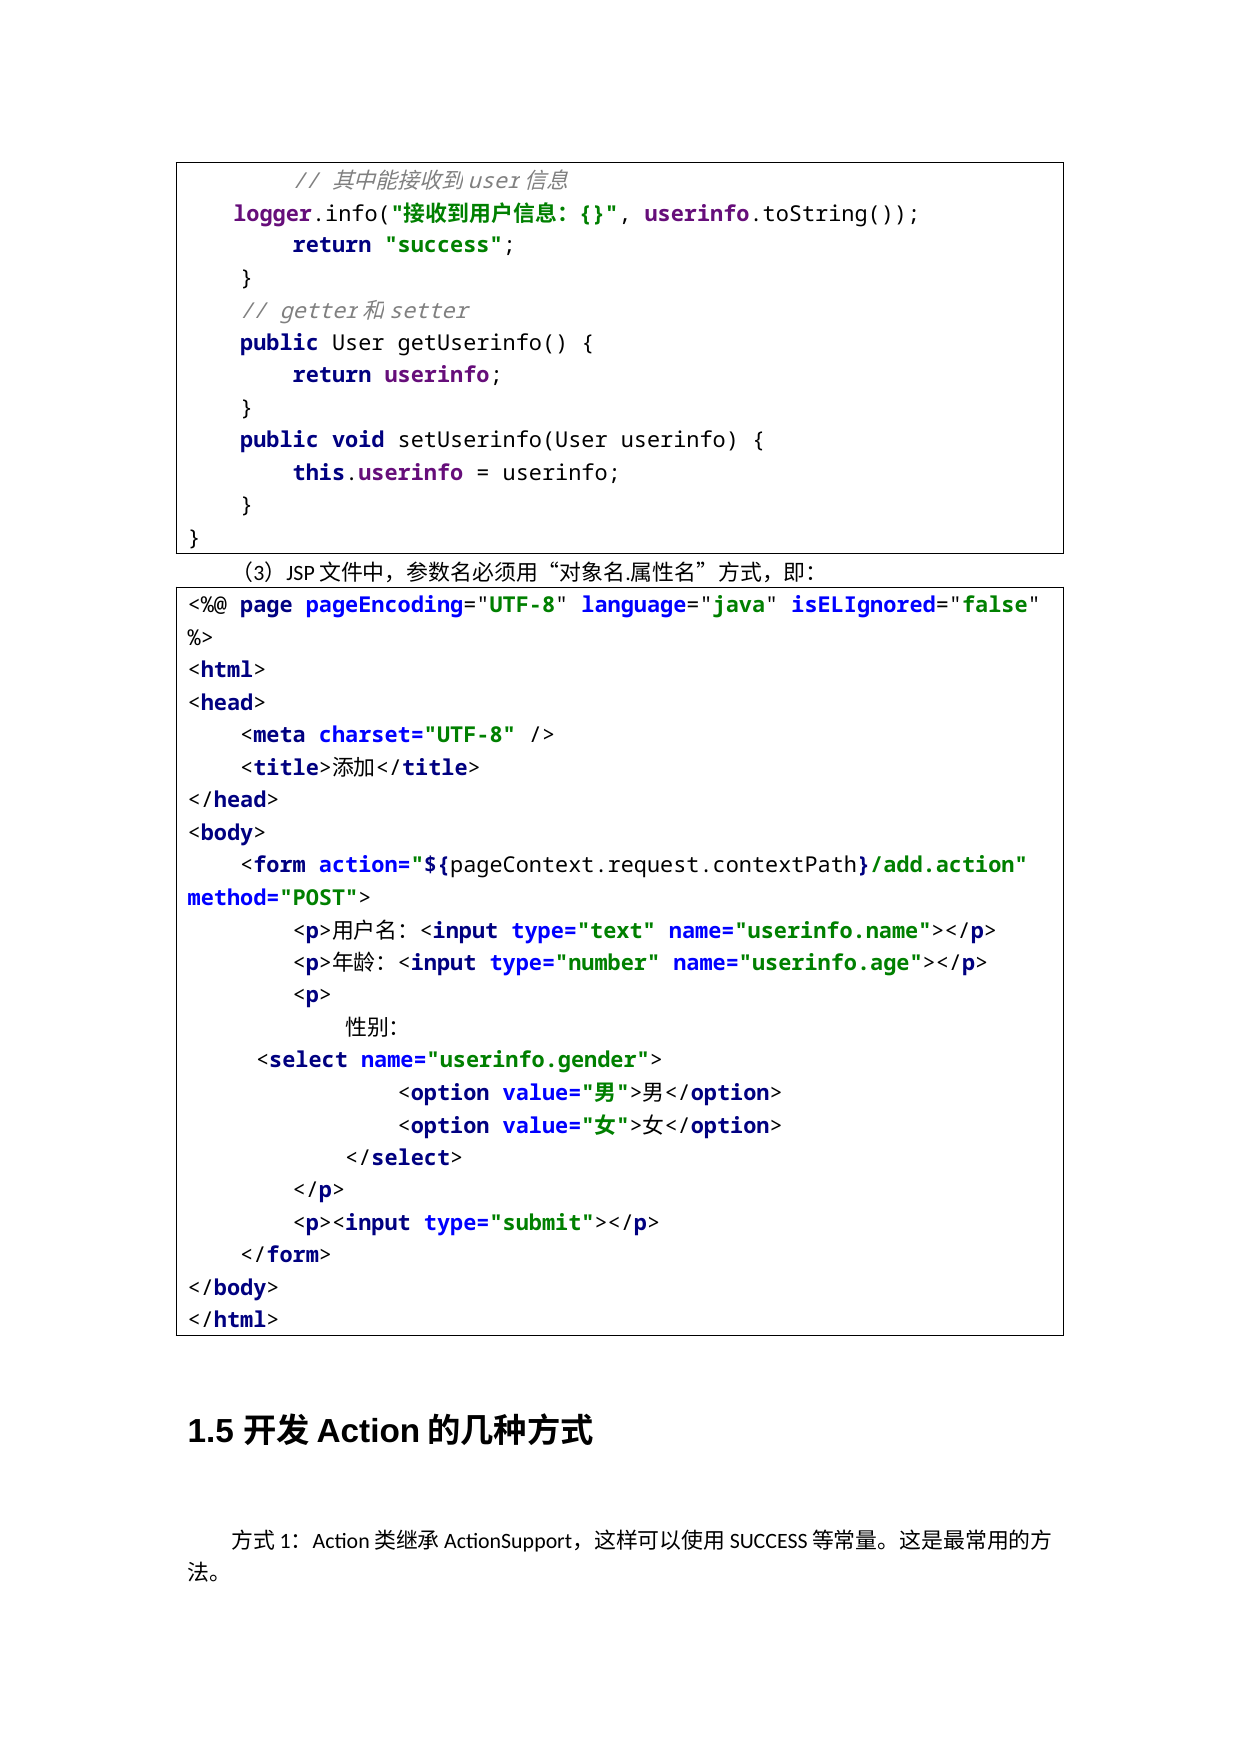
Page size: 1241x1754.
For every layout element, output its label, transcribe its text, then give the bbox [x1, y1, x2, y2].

subtitle 1.5 开发Action的几种方式 [187, 1396, 1053, 1461]
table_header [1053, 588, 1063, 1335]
text 方式1：Action类继承ActionSupport，这样可以使用SUCCESS等常量。这是最常用的方法。 [187, 1522, 1053, 1587]
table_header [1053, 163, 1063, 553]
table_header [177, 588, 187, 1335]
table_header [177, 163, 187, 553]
text （3）JSP文件中，参数名必须用“对象名.属性名”方式，即： [187, 554, 1053, 587]
